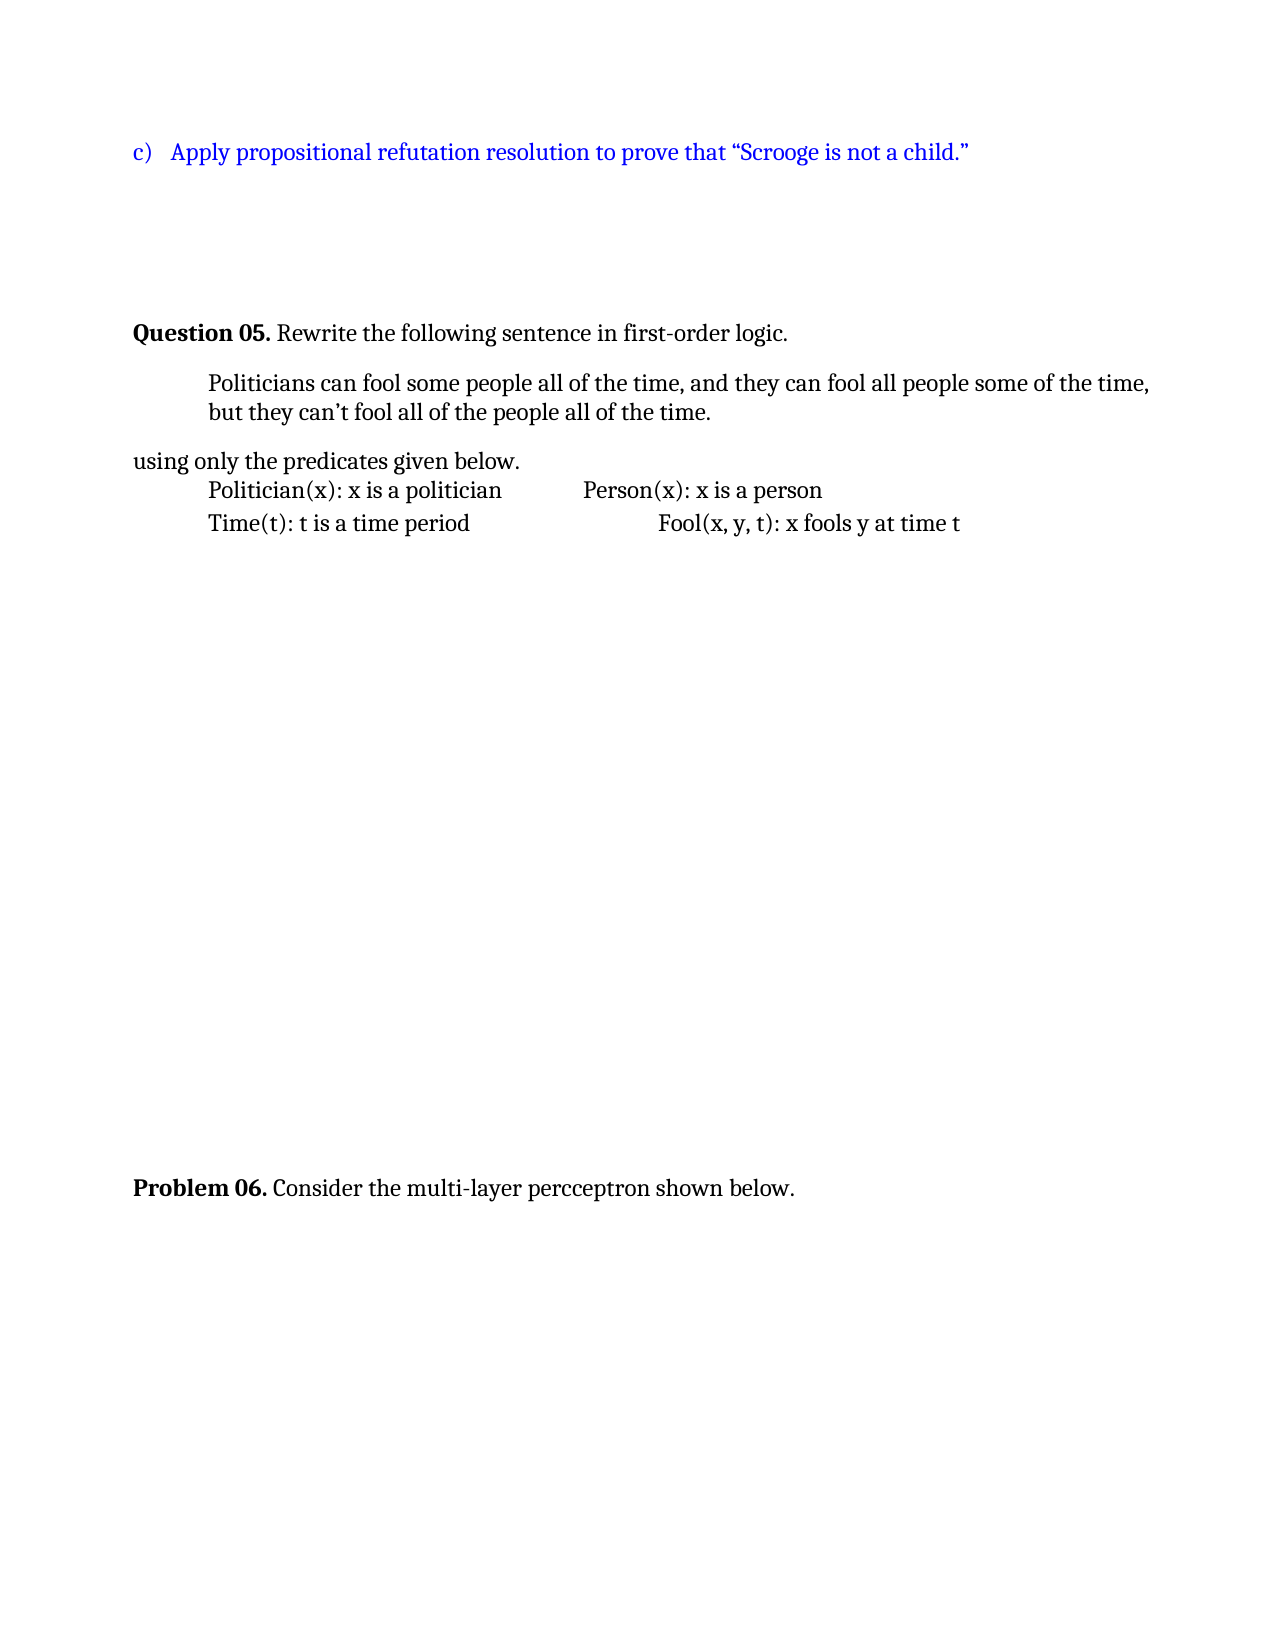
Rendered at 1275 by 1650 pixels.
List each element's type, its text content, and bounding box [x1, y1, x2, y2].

list Apply propositional refutation resolution to prove that “Scrooge is not a child.” [133, 137, 1152, 166]
text Politician(x): x is a politician Person(x): x is a person [133, 476, 1152, 504]
text using only the predicates given below. [133, 447, 1152, 476]
text Question 05. Rewrite the following sentence in first-order logic. [133, 319, 1152, 348]
text Problem 06. Consider the multi-layer percceptron shown below. [133, 1174, 1152, 1203]
text Time(t): t is a time period Fool(x, y, t): x fools y at time t [133, 509, 1152, 537]
text Politicians can fool some people all of the time, and they can fool all people some of the time, but they can’t fool all of the people all of the time. [208, 369, 1152, 426]
